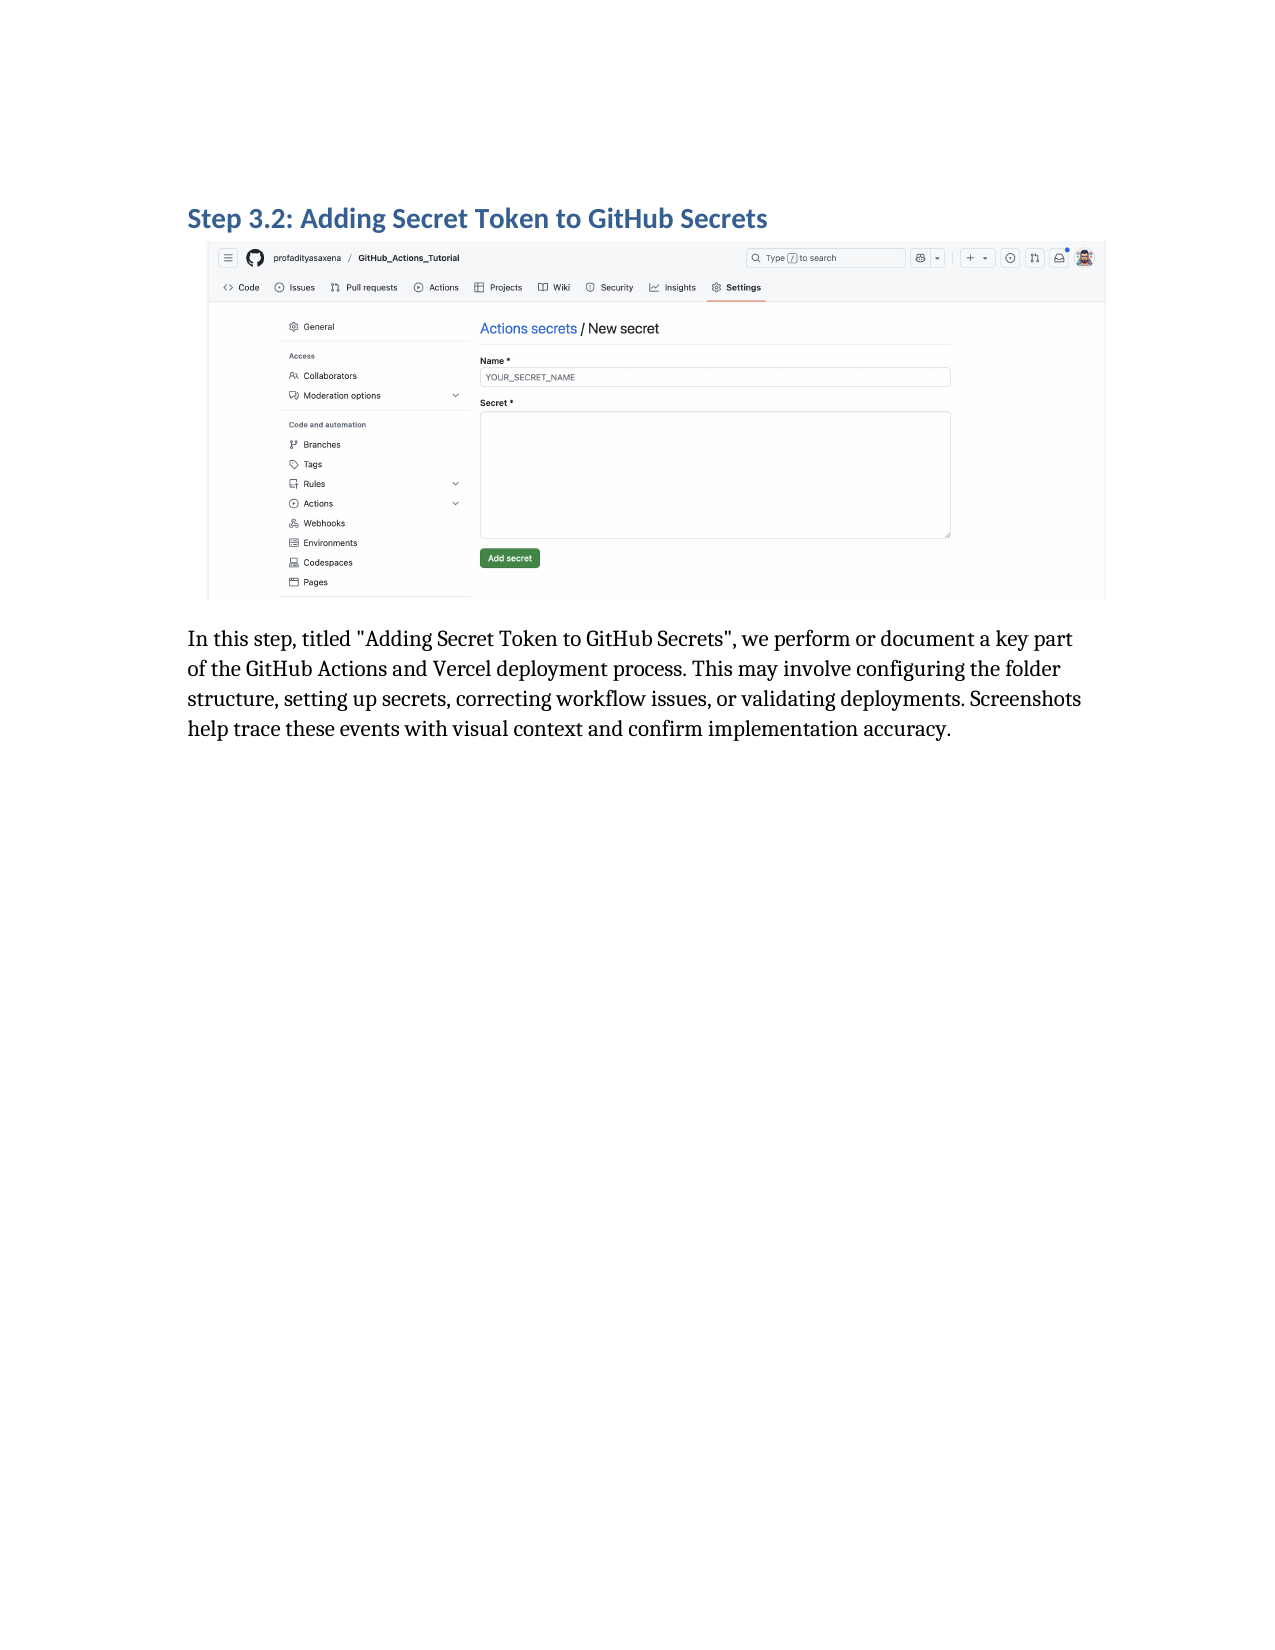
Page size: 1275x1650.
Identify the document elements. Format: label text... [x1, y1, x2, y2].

text In this step, titled "Adding Secret Token to GitHub Secrets", we perform or document a key part of the GitHub Actions and Vercel deployment process. This may involve configuring the folder structure, setting up secrets, correcting workflow issues, or validating deployments. Screenshots help trace these events with visual context and confirm implementation accuracy. [187, 626, 1087, 743]
subtitle Step 3.2: Adding Secret Token to GitHub Secrets [187, 200, 1087, 236]
picture [206, 241, 1107, 601]
